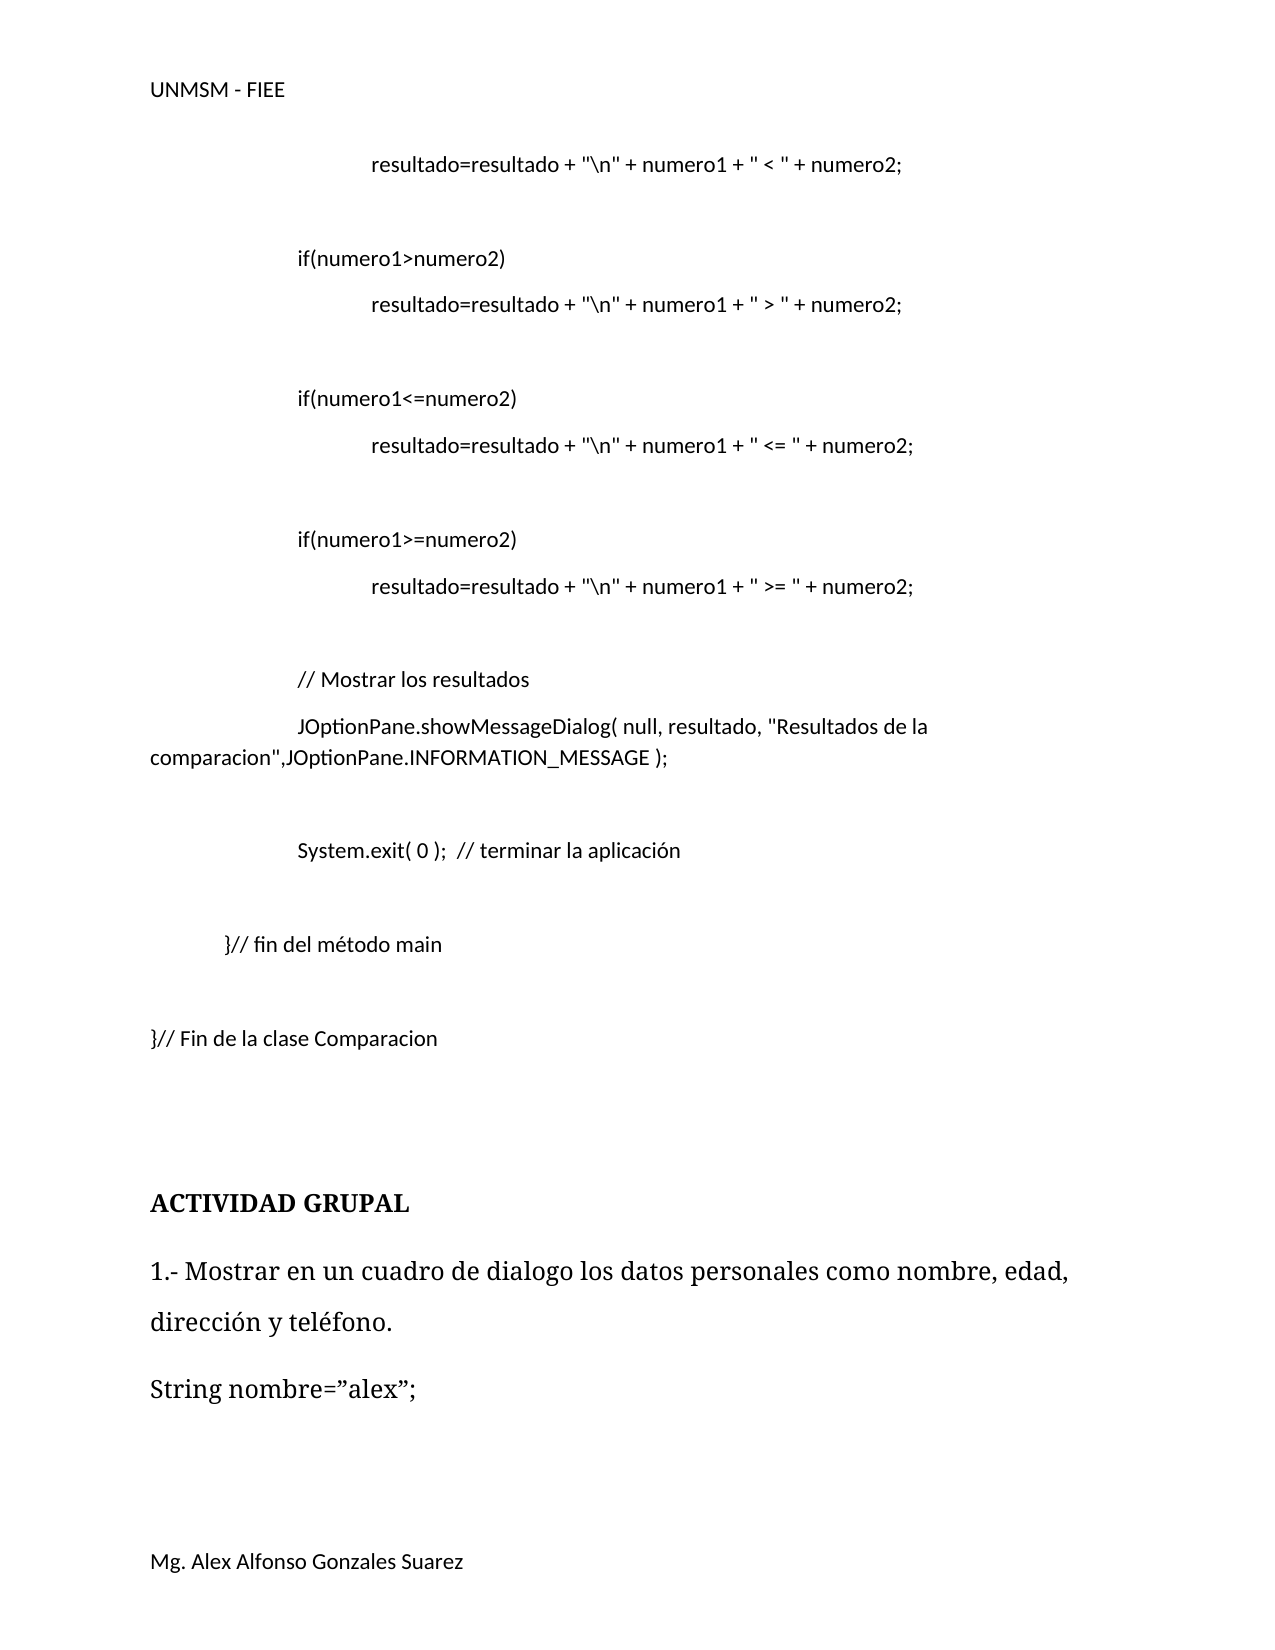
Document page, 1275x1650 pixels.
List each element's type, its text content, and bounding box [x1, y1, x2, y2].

text }// Fin de la clase Comparacion [150, 1024, 1125, 1052]
text String nombre=”alex”; [150, 1372, 1125, 1406]
text System.exit( 0 ); // terminar la aplicación [150, 836, 1125, 864]
text }// fin del método main [150, 930, 1125, 958]
text 1.- Mostrar en un cuadro de dialogo los datos personales como nombre, edad, dirección y teléfono. [150, 1253, 1125, 1338]
text ACTIVIDAD GRUPAL [150, 1185, 1125, 1219]
text resultado=resultado + "\n" + numero1 + " >= " + numero2; [150, 572, 1125, 600]
text resultado=resultado + "\n" + numero1 + " < " + numero2; [150, 150, 1125, 178]
text resultado=resultado + "\n" + numero1 + " <= " + numero2; [150, 431, 1125, 459]
text resultado=resultado + "\n" + numero1 + " > " + numero2; [150, 291, 1125, 319]
text // Mostrar los resultados [150, 666, 1125, 694]
text JOptionPane.showMessageDialog( null, resultado, "Resultados de la comparacion",JOptionPane.INFORMATION_MESSAGE ); [150, 712, 1125, 771]
text if(numero1>=numero2) [150, 525, 1125, 553]
text if(numero1>numero2) [150, 244, 1125, 272]
text if(numero1<=numero2) [150, 384, 1125, 412]
